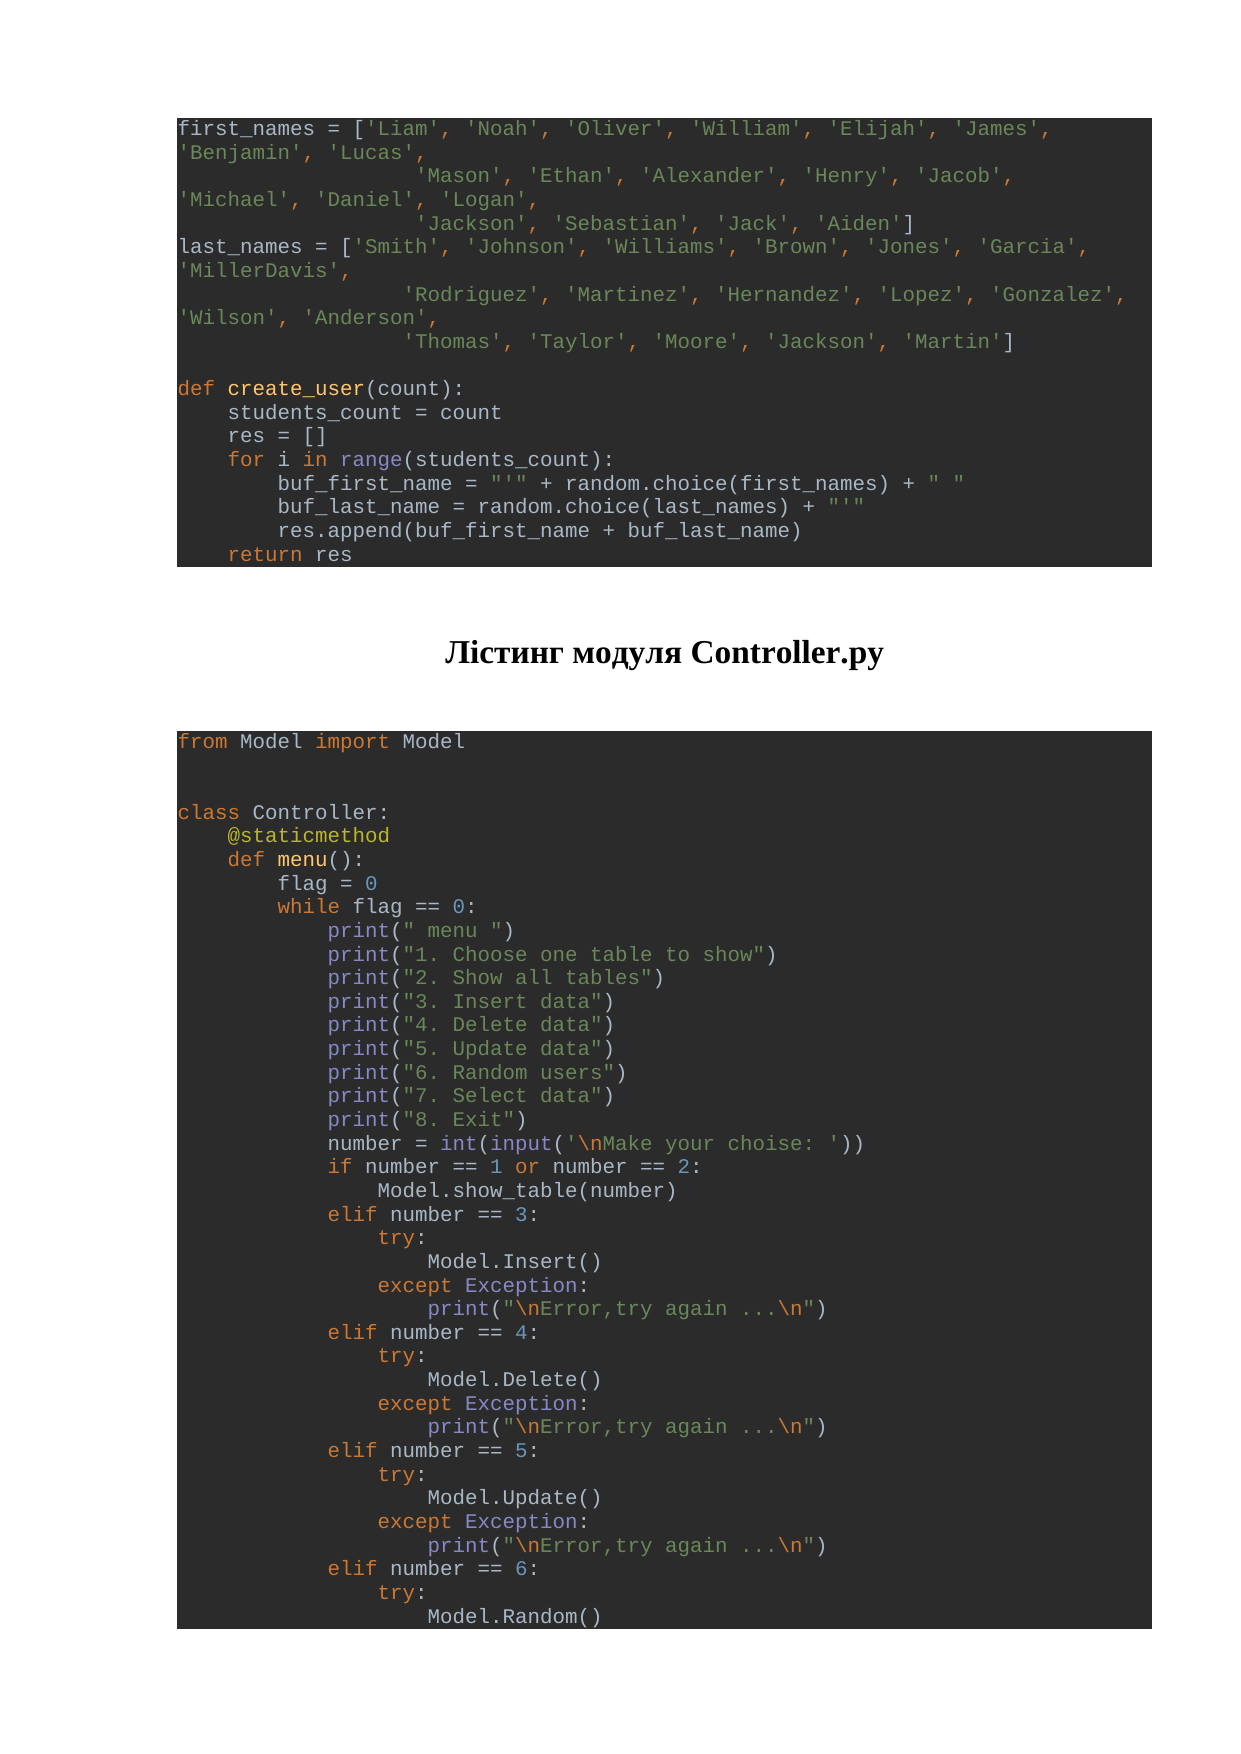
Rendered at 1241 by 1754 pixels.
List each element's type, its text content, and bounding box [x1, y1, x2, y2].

subtitle Лістинг модуля Controller.py [177, 632, 1152, 671]
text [177, 118, 1152, 567]
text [177, 731, 1152, 1629]
